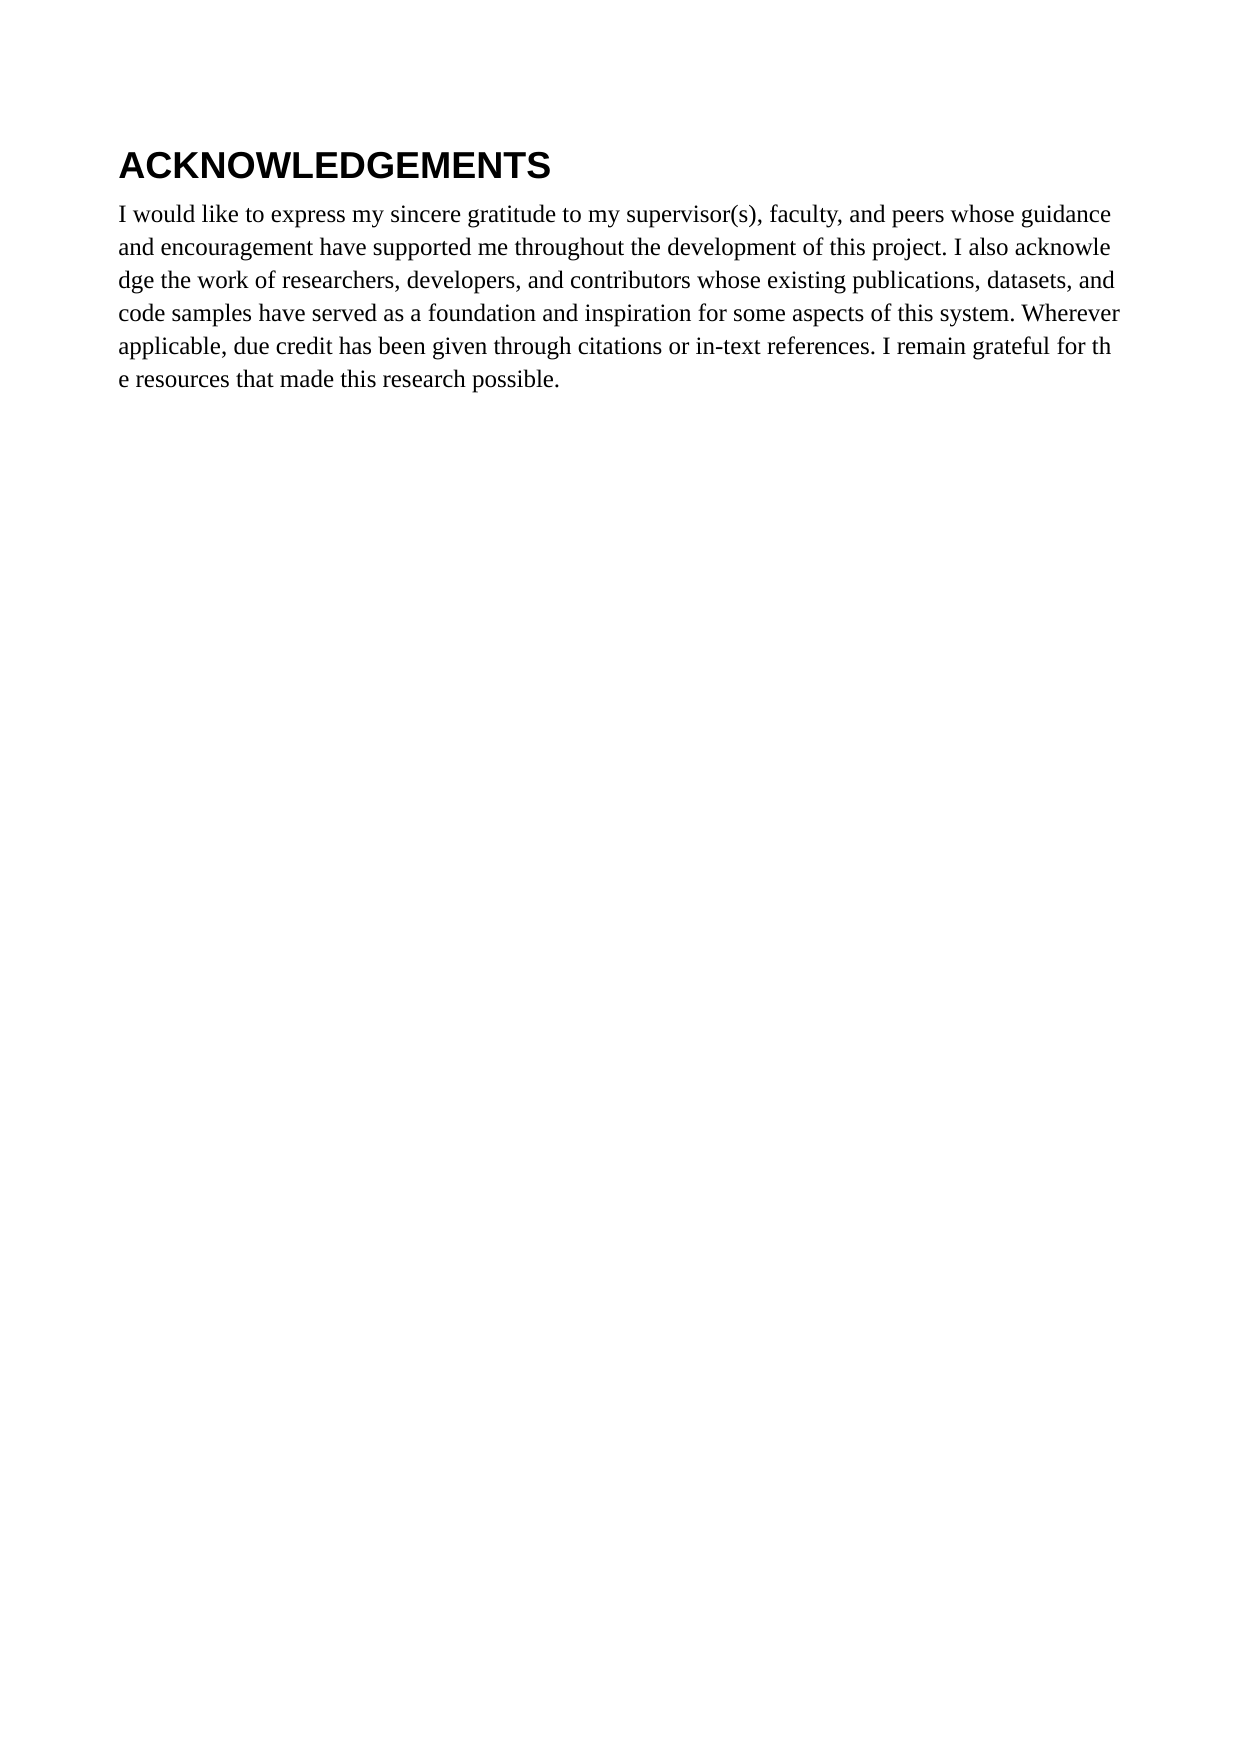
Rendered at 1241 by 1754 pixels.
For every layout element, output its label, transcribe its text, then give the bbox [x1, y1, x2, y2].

text I would like to express my sincere gratitude to my supervisor(s), faculty, and peers whose guidance and encouragement have supported me throughout the development of this project. I also acknowledge the work of researchers, developers, and contributors whose existing publications, datasets, and code samples have served as a foundation and inspiration for some aspects of this system. Wherever applicable, due credit has been given through citations or in-text references. I remain grateful for the resources that made this research possible. [118, 199, 1122, 393]
subtitle Acknowledgements [118, 143, 1122, 186]
